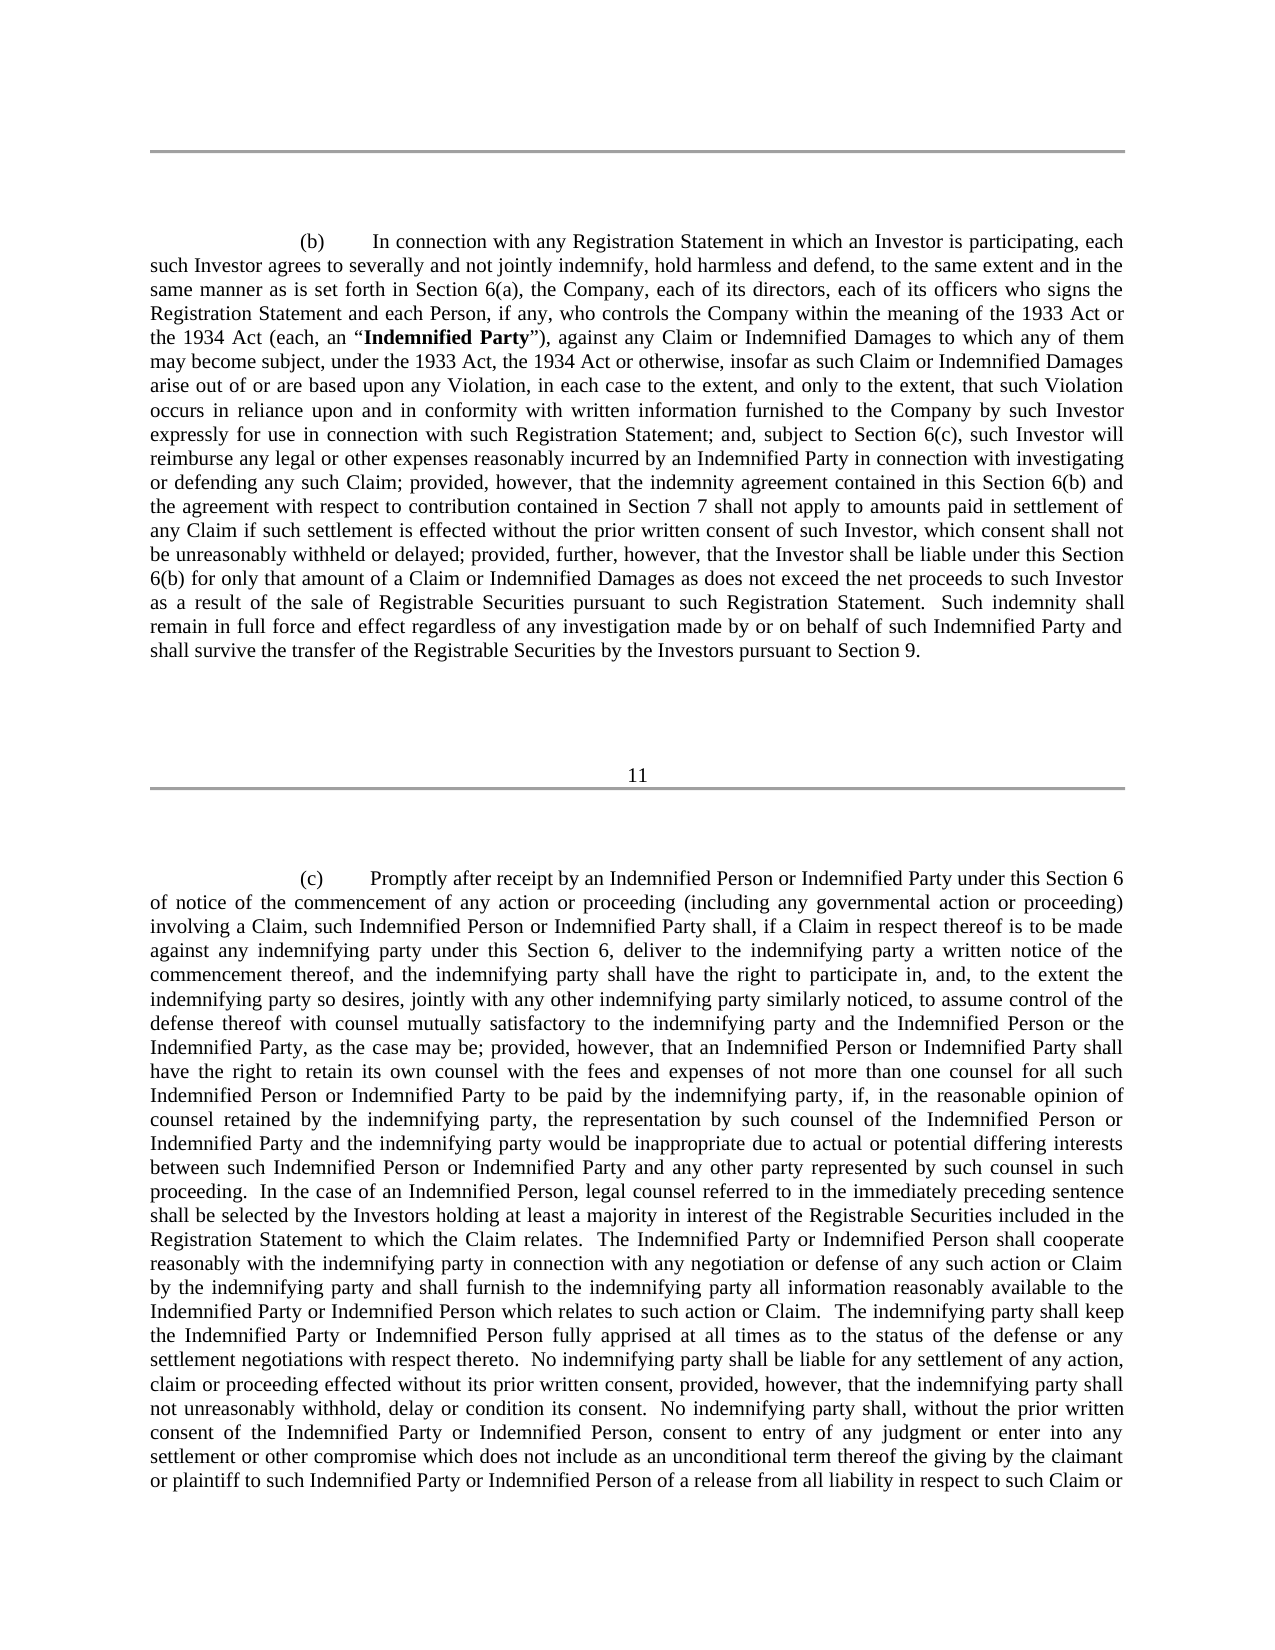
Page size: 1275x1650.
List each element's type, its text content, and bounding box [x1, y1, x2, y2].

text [150, 866, 1125, 1492]
text 11 [150, 763, 1125, 787]
text (b) In connection with any Registration Statement in which an Investor is participating, each such Investor agrees to severally and not jointly indemnify, hold harmless and defend, to the same extent and in the same manner as is set forth in Section 6(a), the Company, each of its directors, each of its officers who signs the Registration Statement and each Person, if any, who controls the Company within the meaning of the 1933 Act or the 1934 Act (each, an “Indemnified Party”), against any Claim or Indemnified Damages to which any of them may become subject, under the 1933 Act, the 1934 Act or otherwise, insofar as such Claim or Indemnified Damages arise out of or are based upon any Violation, in each case to the extent, and only to the extent, that such Violation occurs in reliance upon and in conformity with written information furnished to the Company by such Investor expressly for use in connection with such Registration Statement; and, subject to Section 6(c), such Investor will reimburse any legal or other expenses reasonably incurred by an Indemnified Party in connection with investigating or defending any such Claim; provided, however, that the indemnity agreement contained in this Section 6(b) and the agreement with respect to contribution contained in Section 7 shall not apply to amounts paid in settlement of any Claim if such settlement is effected without the prior written consent of such Investor, which consent shall not be unreasonably withheld or delayed; provided, further, however, that the Investor shall be liable under this Section 6(b) for only that amount of a Claim or Indemnified Damages as does not exceed the net proceeds to such Investor as a result of the sale of Registrable Securities pursuant to such Registration Statement. Such indemnity shall remain in full force and effect regardless of any investigation made by or on behalf of such Indemnified Party and shall survive the transfer of the Registrable Securities by the Investors pursuant to Section 9. [150, 229, 1125, 662]
